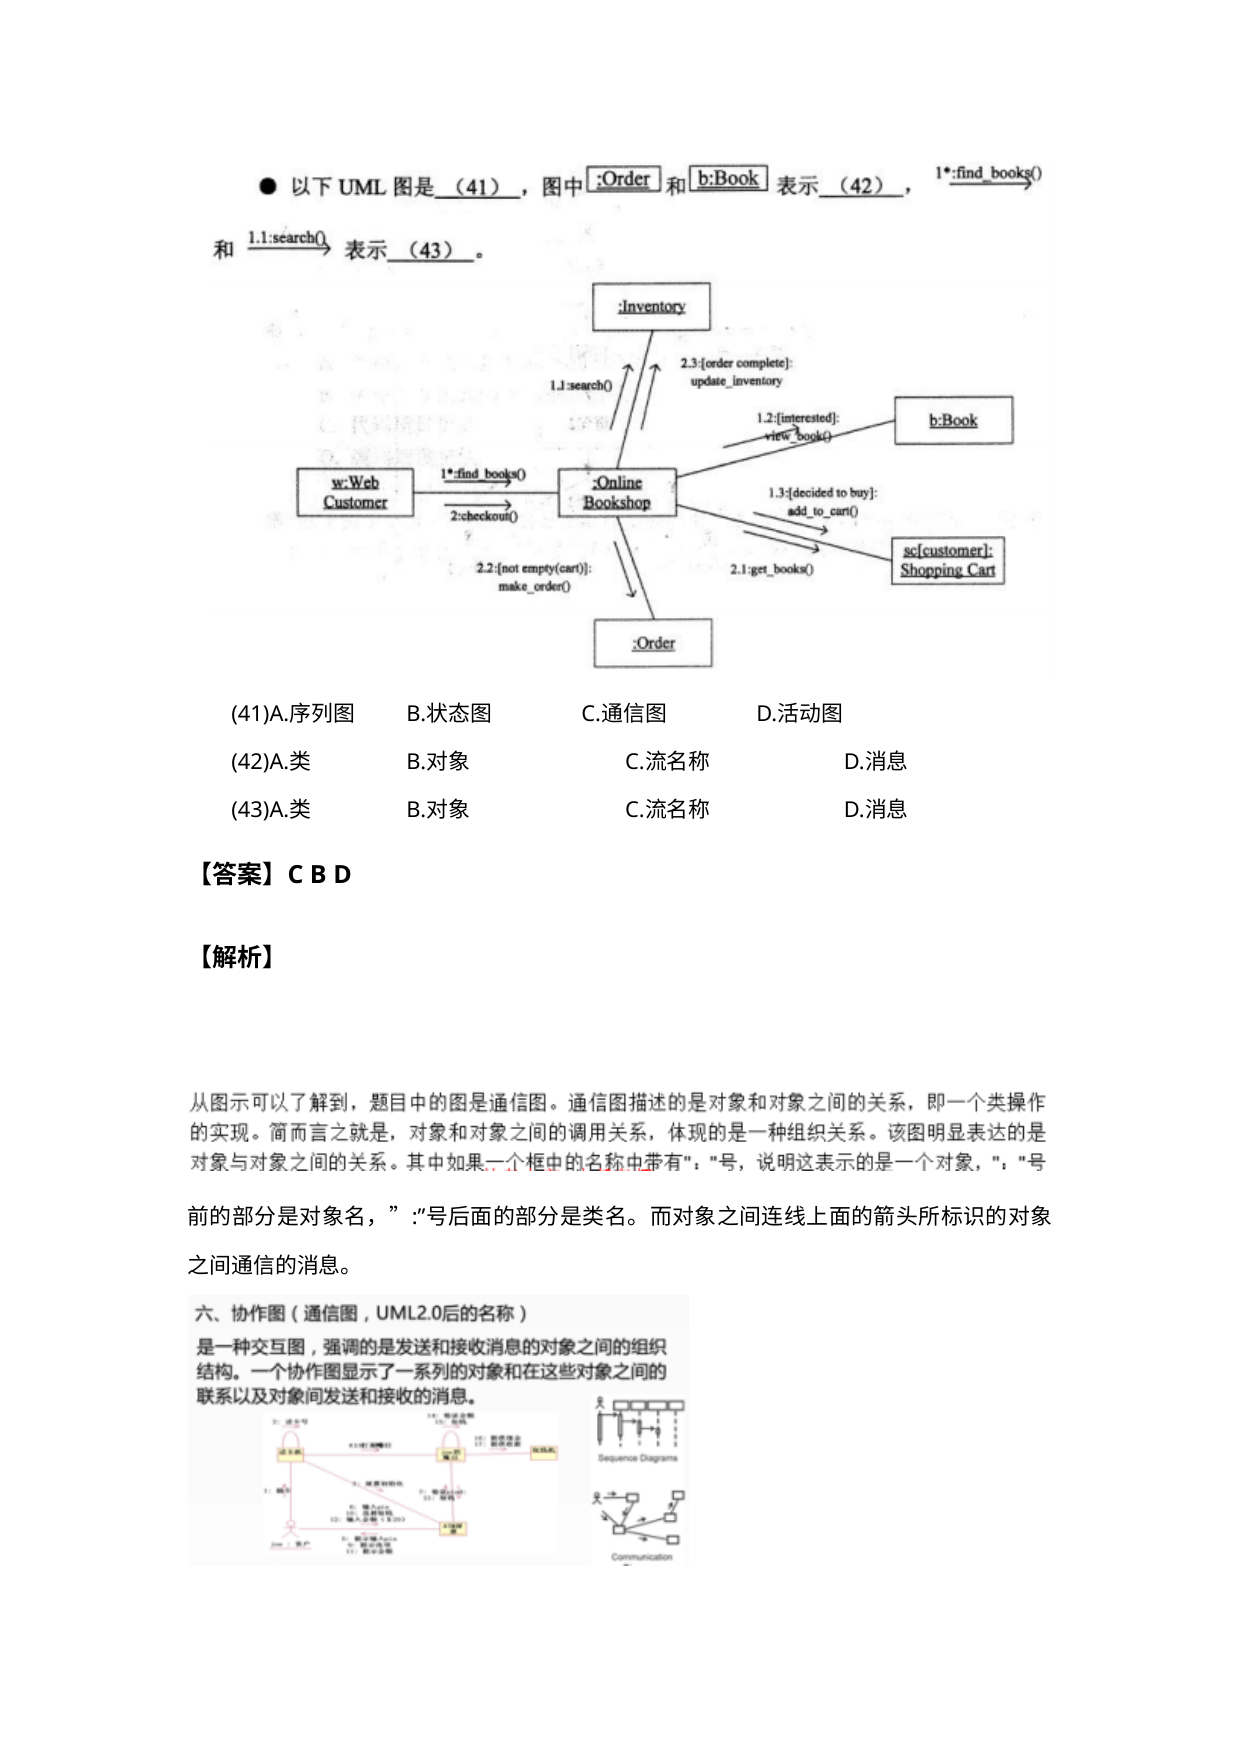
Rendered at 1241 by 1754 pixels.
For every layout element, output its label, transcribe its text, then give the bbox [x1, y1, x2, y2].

text 【答案】C B D [187, 840, 1053, 905]
picture [187, 162, 1054, 681]
text (41)A.序列图 B.状态图 C.通信图 D.活动图 [187, 695, 1053, 728]
picture [187, 1087, 1053, 1171]
text (43)A.类 B.对象 C.流名称 D.消息 [187, 792, 1053, 824]
text 前的部分是对象名，”:”号后面的部分是类名。而对象之间连线上面的箭头所标识的对象之间通信的消息。 [187, 1199, 1053, 1280]
text 【解析】 [187, 923, 1053, 988]
picture [187, 1295, 689, 1566]
text (42)A.类 B.对象 C.流名称 D.消息 [187, 744, 1053, 776]
